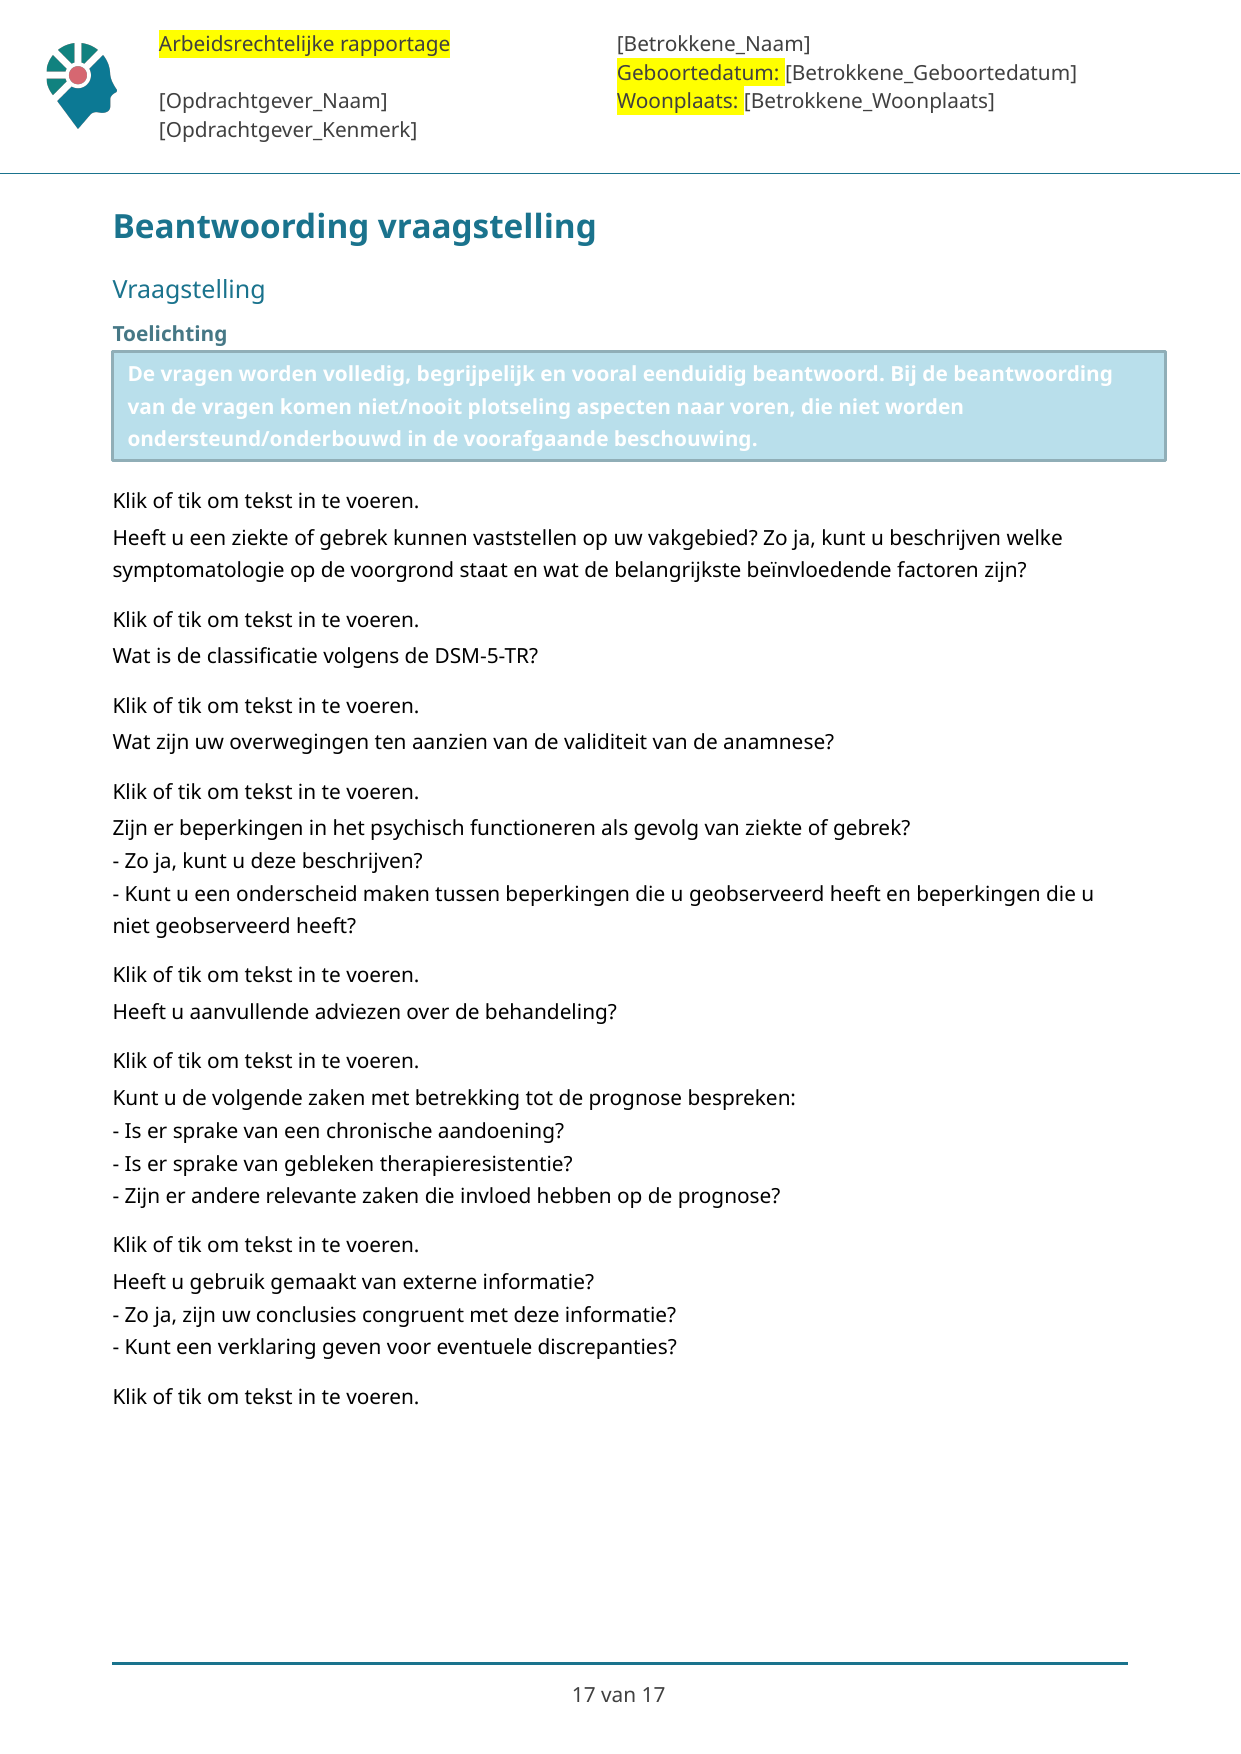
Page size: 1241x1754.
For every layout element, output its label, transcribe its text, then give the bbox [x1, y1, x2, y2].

text Wat is de classificatie volgens de DSM-5-TR? [112, 641, 1128, 670]
text Zijn er beperkingen in het psychisch functioneren als gevolg van ziekte of gebrek? - Zo ja, kunt u deze beschrijven? - Kunt u een onderscheid maken tussen beperkingen die u geobserveerd heeft en beperkingen die u niet geobserveerd heeft? [112, 813, 1128, 940]
text Wat zijn uw overwegingen ten aanzien van de validiteit van de anamnese? [112, 727, 1128, 756]
text Toelichting [112, 319, 1128, 347]
text Heeft u gebruik gemaakt van externe informatie? - Zo ja, zijn uw conclusies congruent met deze informatie? - Kunt een verklaring geven voor eventuele discrepanties? [112, 1267, 1128, 1361]
picture [46, 43, 117, 129]
text Heeft u een ziekte of gebrek kunnen vaststellen op uw vakgebied? Zo ja, kunt u beschrijven welke symptomatologie op de voorgrond staat en wat de belangrijkste beïnvloedende factoren zijn? [112, 523, 1128, 584]
text Heeft u aanvullende adviezen over de behandeling? [112, 997, 1128, 1026]
text Kunt u de volgende zaken met betrekking tot de prognose bespreken: - Is er sprake van een chronische aandoening? - Is er sprake van gebleken therapieresistentie? - Zijn er andere relevante zaken die invloed hebben op de prognose? [112, 1083, 1128, 1210]
subtitle Vraagstelling [112, 272, 1128, 306]
subtitle Beantwoording vraagstelling [112, 203, 1128, 248]
